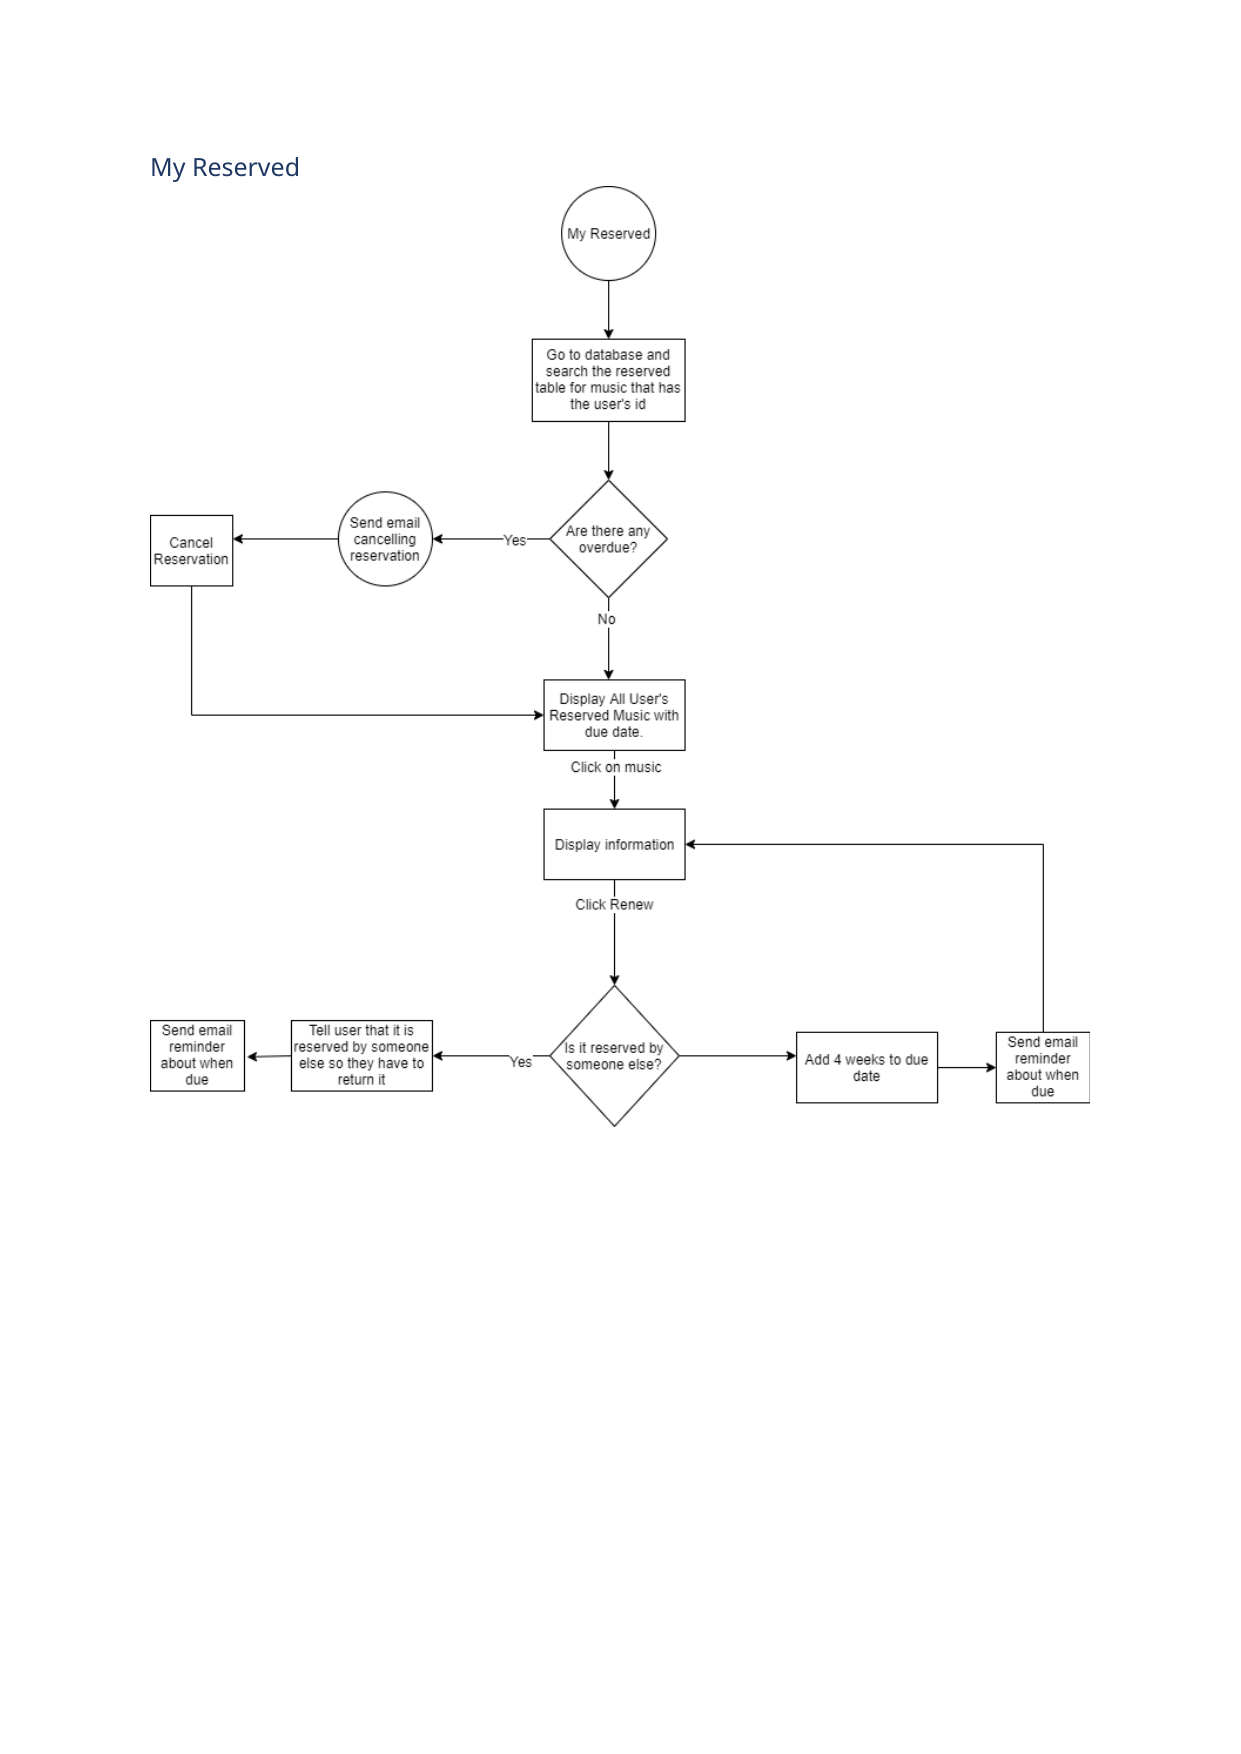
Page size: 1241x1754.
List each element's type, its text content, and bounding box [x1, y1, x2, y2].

picture [150, 186, 1090, 1127]
text My Reserved [150, 150, 1090, 186]
